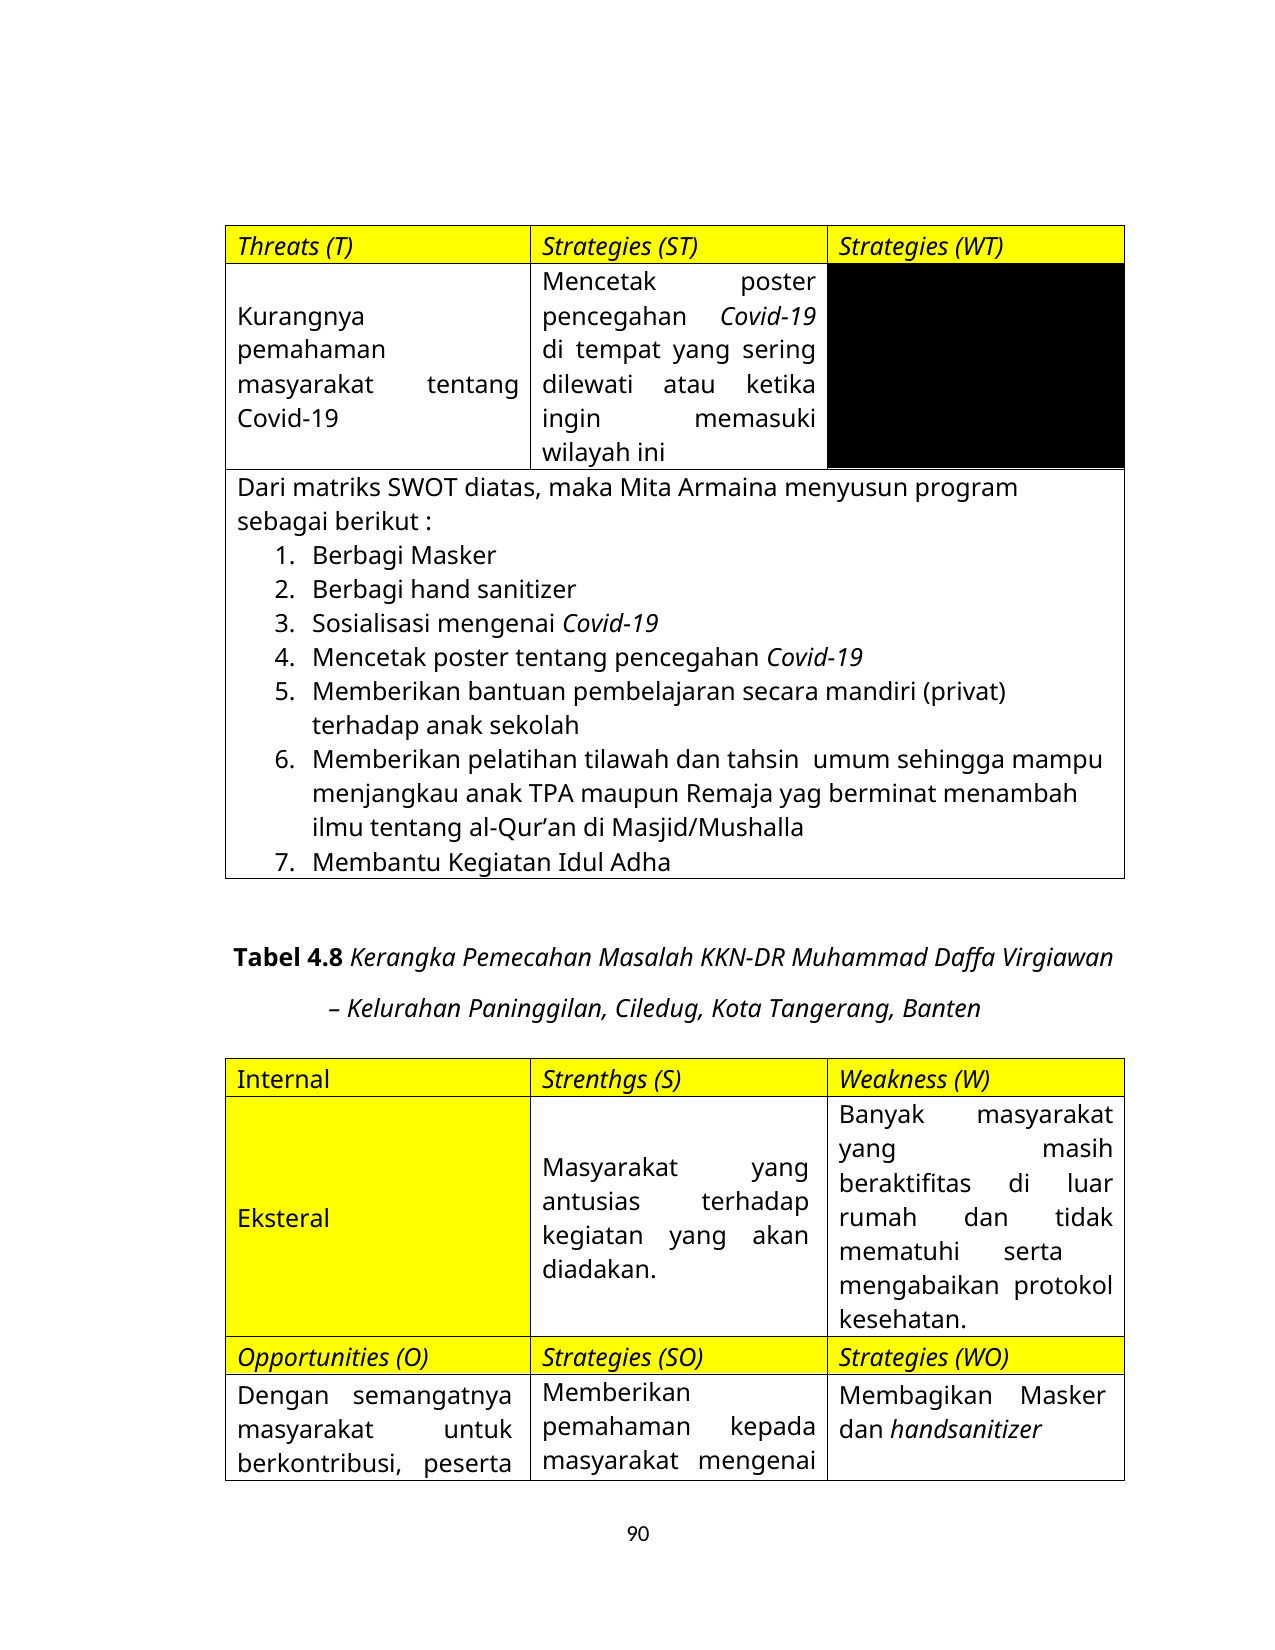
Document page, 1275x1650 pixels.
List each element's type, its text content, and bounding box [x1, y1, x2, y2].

table_cell Opportunities (O) [226, 1337, 530, 1373]
table_cell Eksteral [226, 1097, 530, 1336]
table_cell Banyak masyarakat yang masih beraktifitas di luar rumah dan tidak mematuhi serta mengabaikan protokol kesehatan. [828, 1097, 1124, 1336]
table_cell Threats (T) [226, 226, 530, 263]
table_cell Strategies (WT) [828, 226, 1124, 263]
table_header Strenthgs (S) [531, 1059, 827, 1096]
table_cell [828, 1375, 1124, 1480]
list Tabel 4.8 Kerangka Pemecahan Masalah KKN-DR Muhammad Daffa Virgiawan – Kelurahan Paninggilan, Ciledug, Kota Tangerang, Banten [187, 939, 1125, 1024]
table_cell Dari matriks SWOT diatas, maka Mita Armaina menyusun program sebagai berikut : Berbagi Masker Berbagi hand sanitizer Sosialisasi mengenai Covid-19 Mencetak poster tentang pencegahan Covid-19 Memberikan bantuan pembelajaran secara mandiri (privat) terhadap anak sekolah Memberikan pelatihan tilawah dan tahsin umum sehingga mampu menjangkau anak TPA maupun Remaja yag berminat menambah ilmu tentang al-Qur’an di Masjid/Mushalla Membantu Kegiatan Idul Adha [226, 470, 1124, 878]
table_cell Kurangnya pemahaman masyarakat tentang Covid-19 [226, 264, 530, 468]
table_cell Mencetak poster pencegahan Covid-19 di tempat yang sering dilewati atau ketika ingin memasuki wilayah ini [531, 264, 827, 468]
table_cell Masyarakat yang antusias terhadap kegiatan yang akan diadakan. [531, 1097, 827, 1336]
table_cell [226, 1375, 530, 1480]
table_header Weakness (W) [828, 1059, 1124, 1096]
table_cell Strategies (WO) [828, 1337, 1124, 1373]
table_header Internal [226, 1059, 530, 1096]
table_cell Strategies (SO) [531, 1337, 827, 1373]
table_cell Strategies (ST) [531, 226, 827, 263]
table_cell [531, 1375, 827, 1480]
table_cell [828, 264, 1124, 468]
